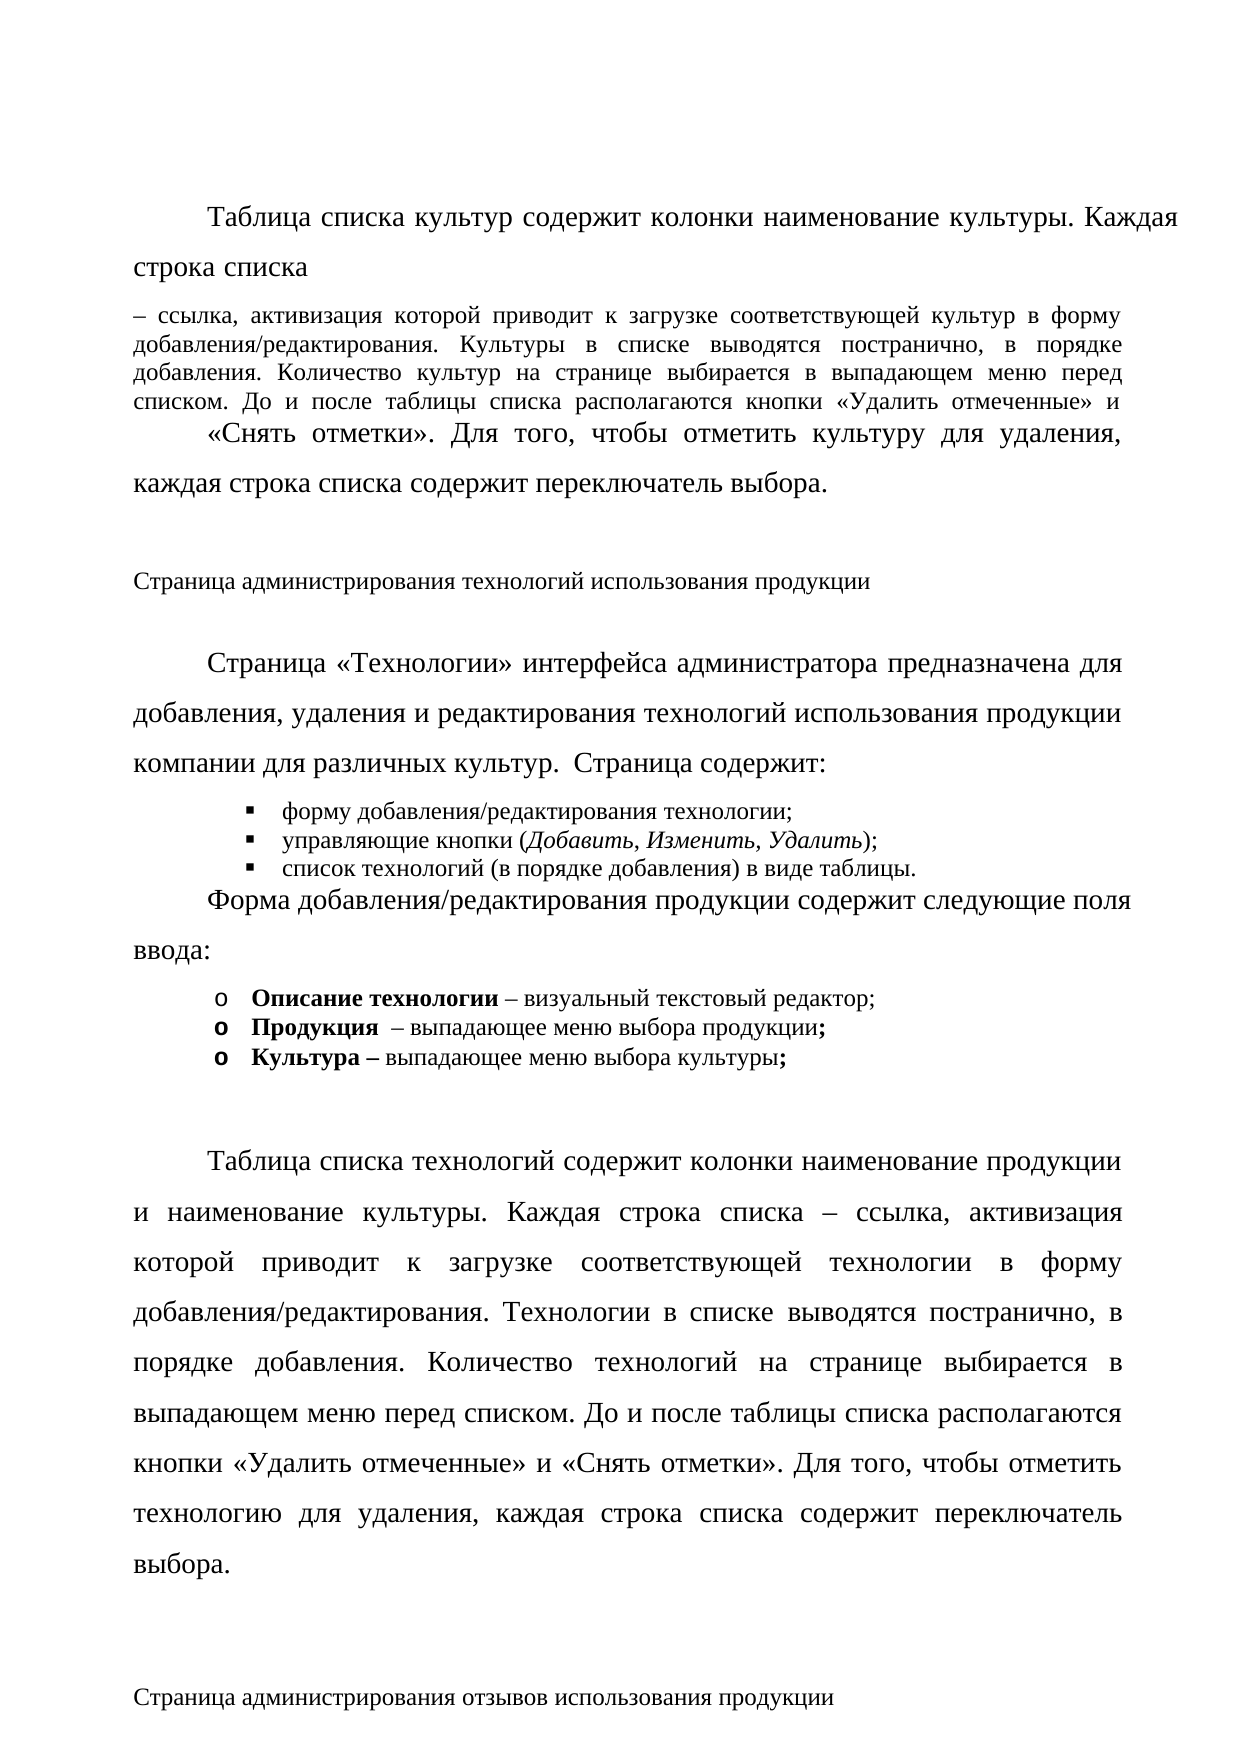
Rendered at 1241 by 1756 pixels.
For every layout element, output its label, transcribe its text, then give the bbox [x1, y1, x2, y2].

text «Снять отметки». Для того, чтобы отметить культуру для удаления, каждая строка списка содержит переключатель выбора. [133, 415, 1122, 499]
list список технологий (в порядке добавления) в виде таблицы. [244, 853, 1178, 882]
list Продукция – выпадающее меню выбора продукции; [213, 1013, 1178, 1041]
text Форма добавления/редактирования продукции содержит следующие поля ввода: [133, 882, 1178, 966]
text Таблица списка культур содержит колонки наименование культуры. Каждая строка списка [133, 199, 1178, 283]
text Таблица списка технологий содержит колонки наименование продукции и наименование культуры. Каждая строка списка – ссылка, активизация которой приводит к загрузке соответствующей технологии в форму добавления/редактирования. Технологии в списке выводятся постранично, в порядке добавления. Количество технологий на странице выбирается в выпадающем меню перед списком. До и после таблицы списка располагаются кнопки «Удалить отмеченные» и «Снять отметки». Для того, чтобы отметить технологию для удаления, каждая строка списка содержит переключатель выбора. [133, 1143, 1123, 1579]
list ссылка, активизация которой приводит к загрузке соответствующей культур в форму добавления/редактирования. Культуры в списке выводятся постранично, в порядке добавления. Количество культур на странице выбирается в выпадающем меню перед списком. До и после таблицы списка располагаются кнопки «Удалить отмеченные» и [133, 300, 1122, 415]
list управляющие кнопки (Добавить, Изменить, Удалить); [244, 825, 1178, 853]
text Страница «Технологии» интерфейса администратора предназначена для добавления, удаления и редактирования технологий использования продукции компании для различных культур. Страница содержит: [133, 645, 1122, 779]
text Страница администрирования отзывов использования продукции [133, 1682, 1178, 1711]
list Описание технологии – визуальный текстовый редактор; [213, 983, 1178, 1013]
text Страница администрирования технологий использования продукции [133, 566, 1178, 594]
list Культура – выпадающее меню выбора культуры; [213, 1041, 1178, 1071]
list форму добавления/редактирования технологии; [244, 796, 1178, 825]
